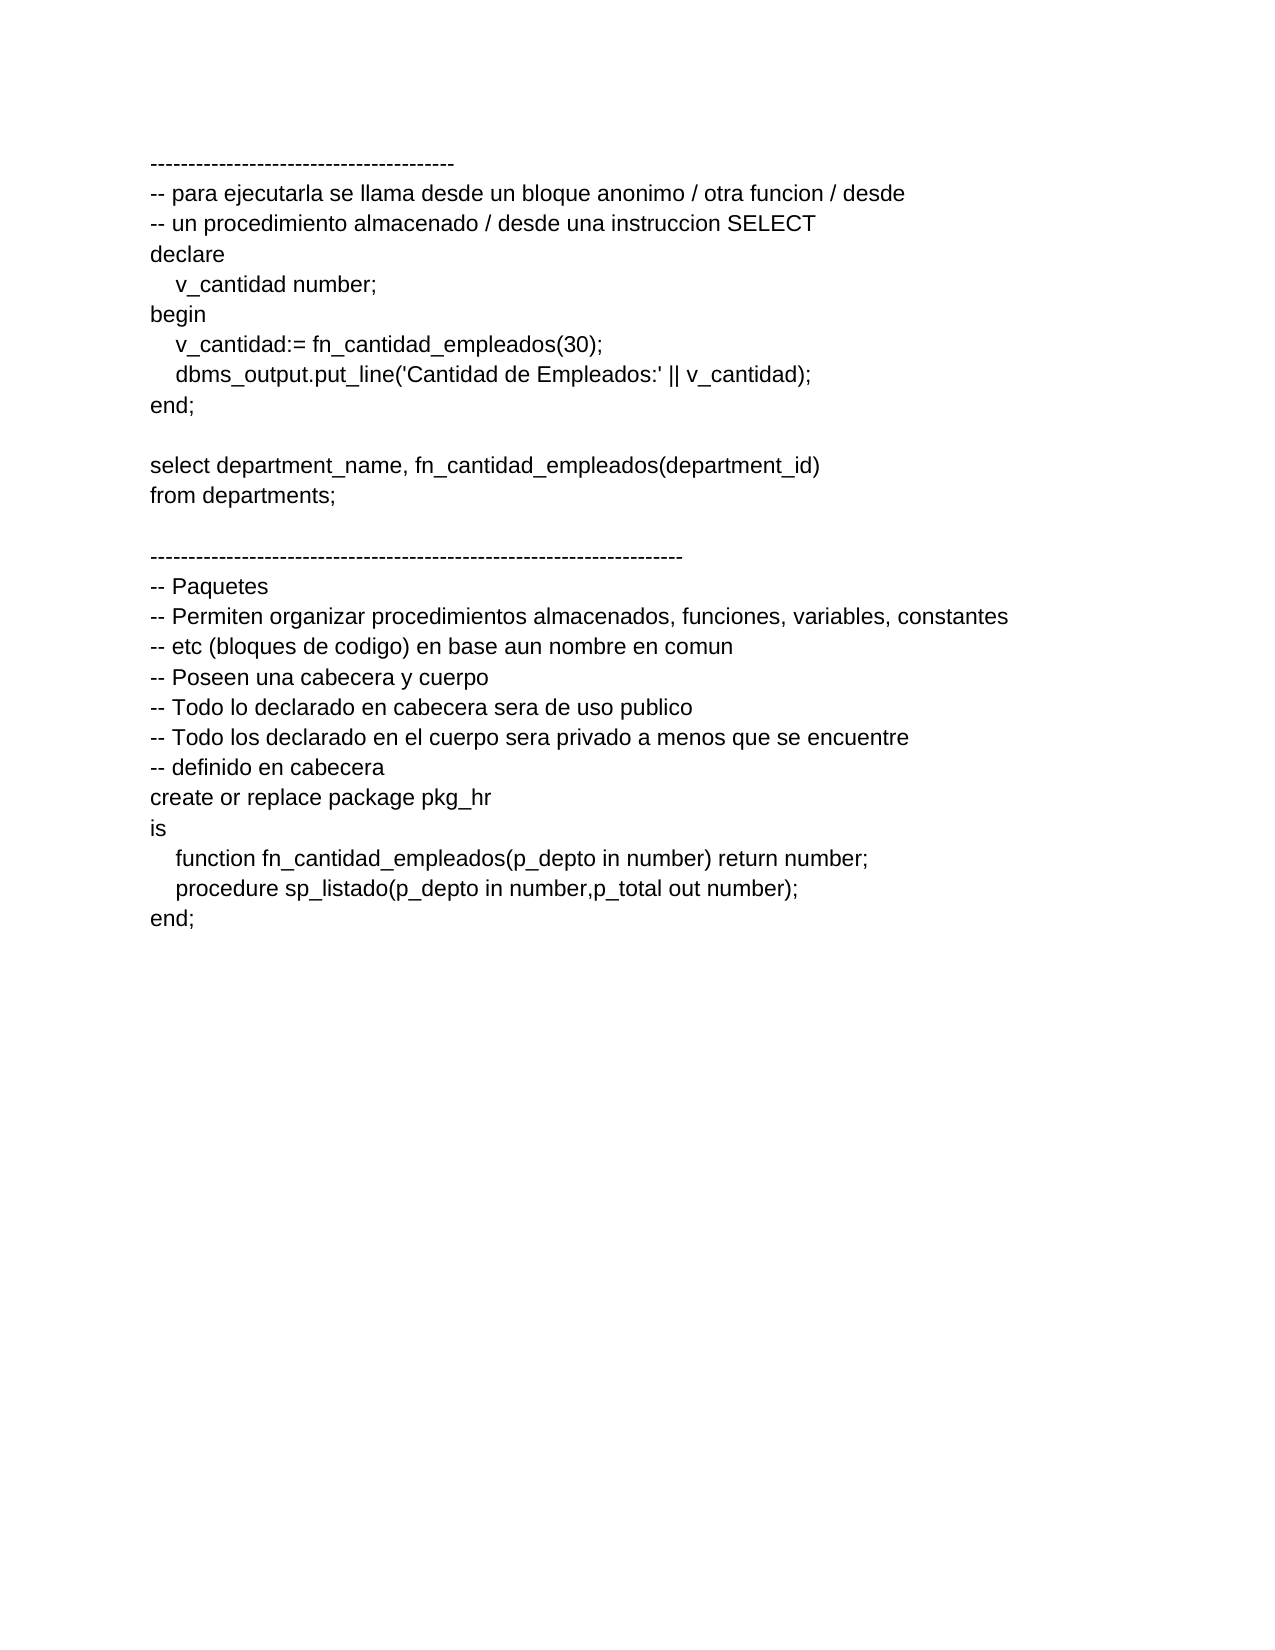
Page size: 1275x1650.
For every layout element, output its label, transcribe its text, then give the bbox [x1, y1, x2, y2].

text -- Todo lo declarado en cabecera sera de uso publico [150, 694, 1125, 720]
text -- etc (bloques de codigo) en base aun nombre en comun [150, 633, 1125, 660]
text -- Paquetes [150, 573, 1125, 599]
text is [150, 814, 1125, 841]
text procedure sp_listado(p_depto in number,p_total out number); [150, 875, 1125, 901]
text ---------------------------------------------------------------------- [150, 543, 1125, 569]
text v_cantidad number; [150, 271, 1125, 297]
text v_cantidad:= fn_cantidad_empleados(30); [150, 331, 1125, 358]
text begin [150, 301, 1125, 327]
text end; [150, 392, 1125, 418]
text from departments; [150, 482, 1125, 509]
text -- definido en cabecera [150, 754, 1125, 781]
text dbms_output.put_line('Cantidad de Empleados:' || v_cantidad); [150, 361, 1125, 388]
text -- Permiten organizar procedimientos almacenados, funciones, variables, constantes [150, 603, 1125, 629]
text declare [150, 241, 1125, 267]
text -- Todo los declarado en el cuerpo sera privado a menos que se encuentre [150, 724, 1125, 750]
text create or replace package pkg_hr [150, 784, 1125, 811]
text ---------------------------------------- [150, 150, 1125, 176]
text -- Poseen una cabecera y cuerpo [150, 663, 1125, 690]
text function fn_cantidad_empleados(p_depto in number) return number; [150, 845, 1125, 871]
text select department_name, fn_cantidad_empleados(department_id) [150, 452, 1125, 478]
text -- para ejecutarla se llama desde un bloque anonimo / otra funcion / desde [150, 180, 1125, 207]
text end; [150, 905, 1125, 932]
text -- un procedimiento almacenado / desde una instruccion SELECT [150, 210, 1125, 237]
